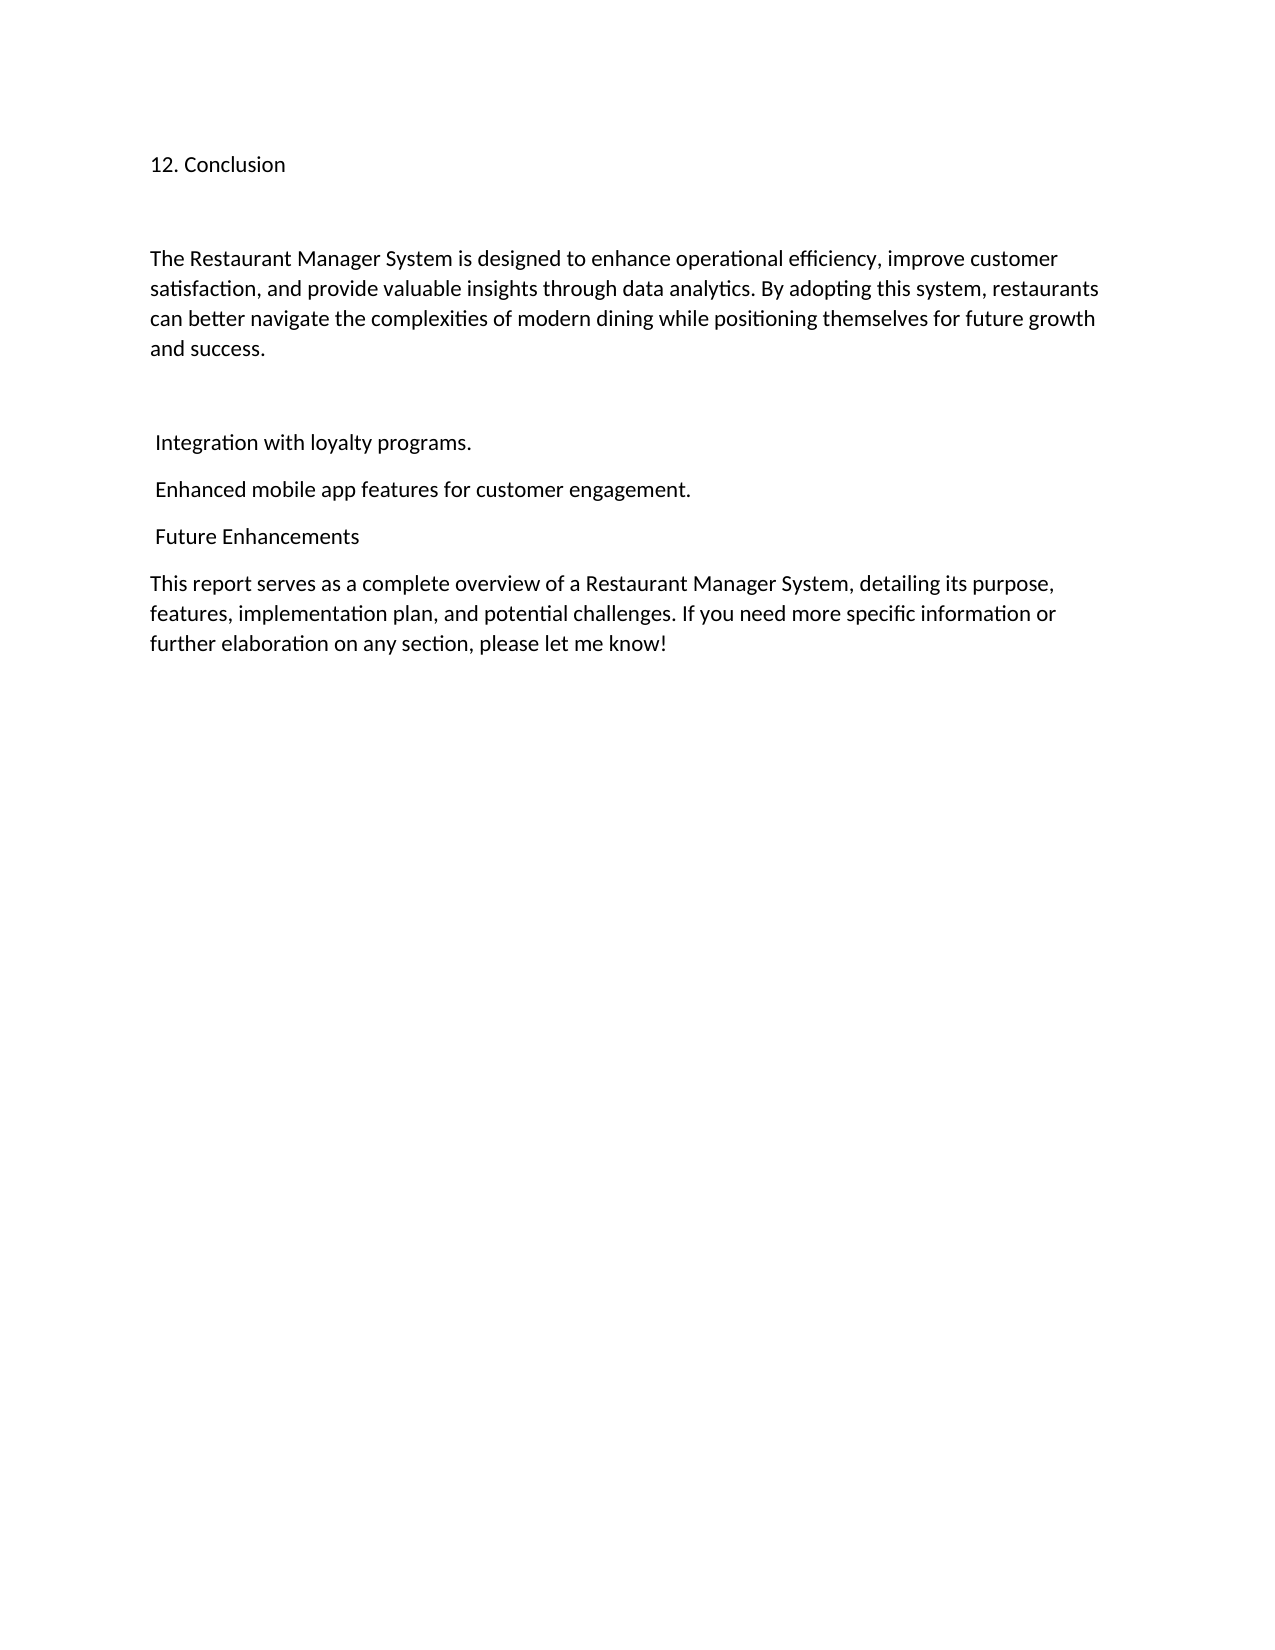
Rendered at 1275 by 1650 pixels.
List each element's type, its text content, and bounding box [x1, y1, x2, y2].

text 12. Conclusion [150, 150, 1125, 178]
text This report serves as a complete overview of a Restaurant Manager System, detailing its purpose, features, implementation plan, and potential challenges. If you need more specific information or further elaboration on any section, please let me know! [150, 569, 1125, 657]
text Integration with loyalty programs. [150, 428, 1125, 456]
text Future Enhancements [150, 522, 1125, 550]
text The Restaurant Manager System is designed to enhance operational efficiency, improve customer satisfaction, and provide valuable insights through data analytics. By adopting this system, restaurants can better navigate the complexities of modern dining while positioning themselves for future growth and success. [150, 244, 1125, 362]
text Enhanced mobile app features for customer engagement. [150, 475, 1125, 503]
